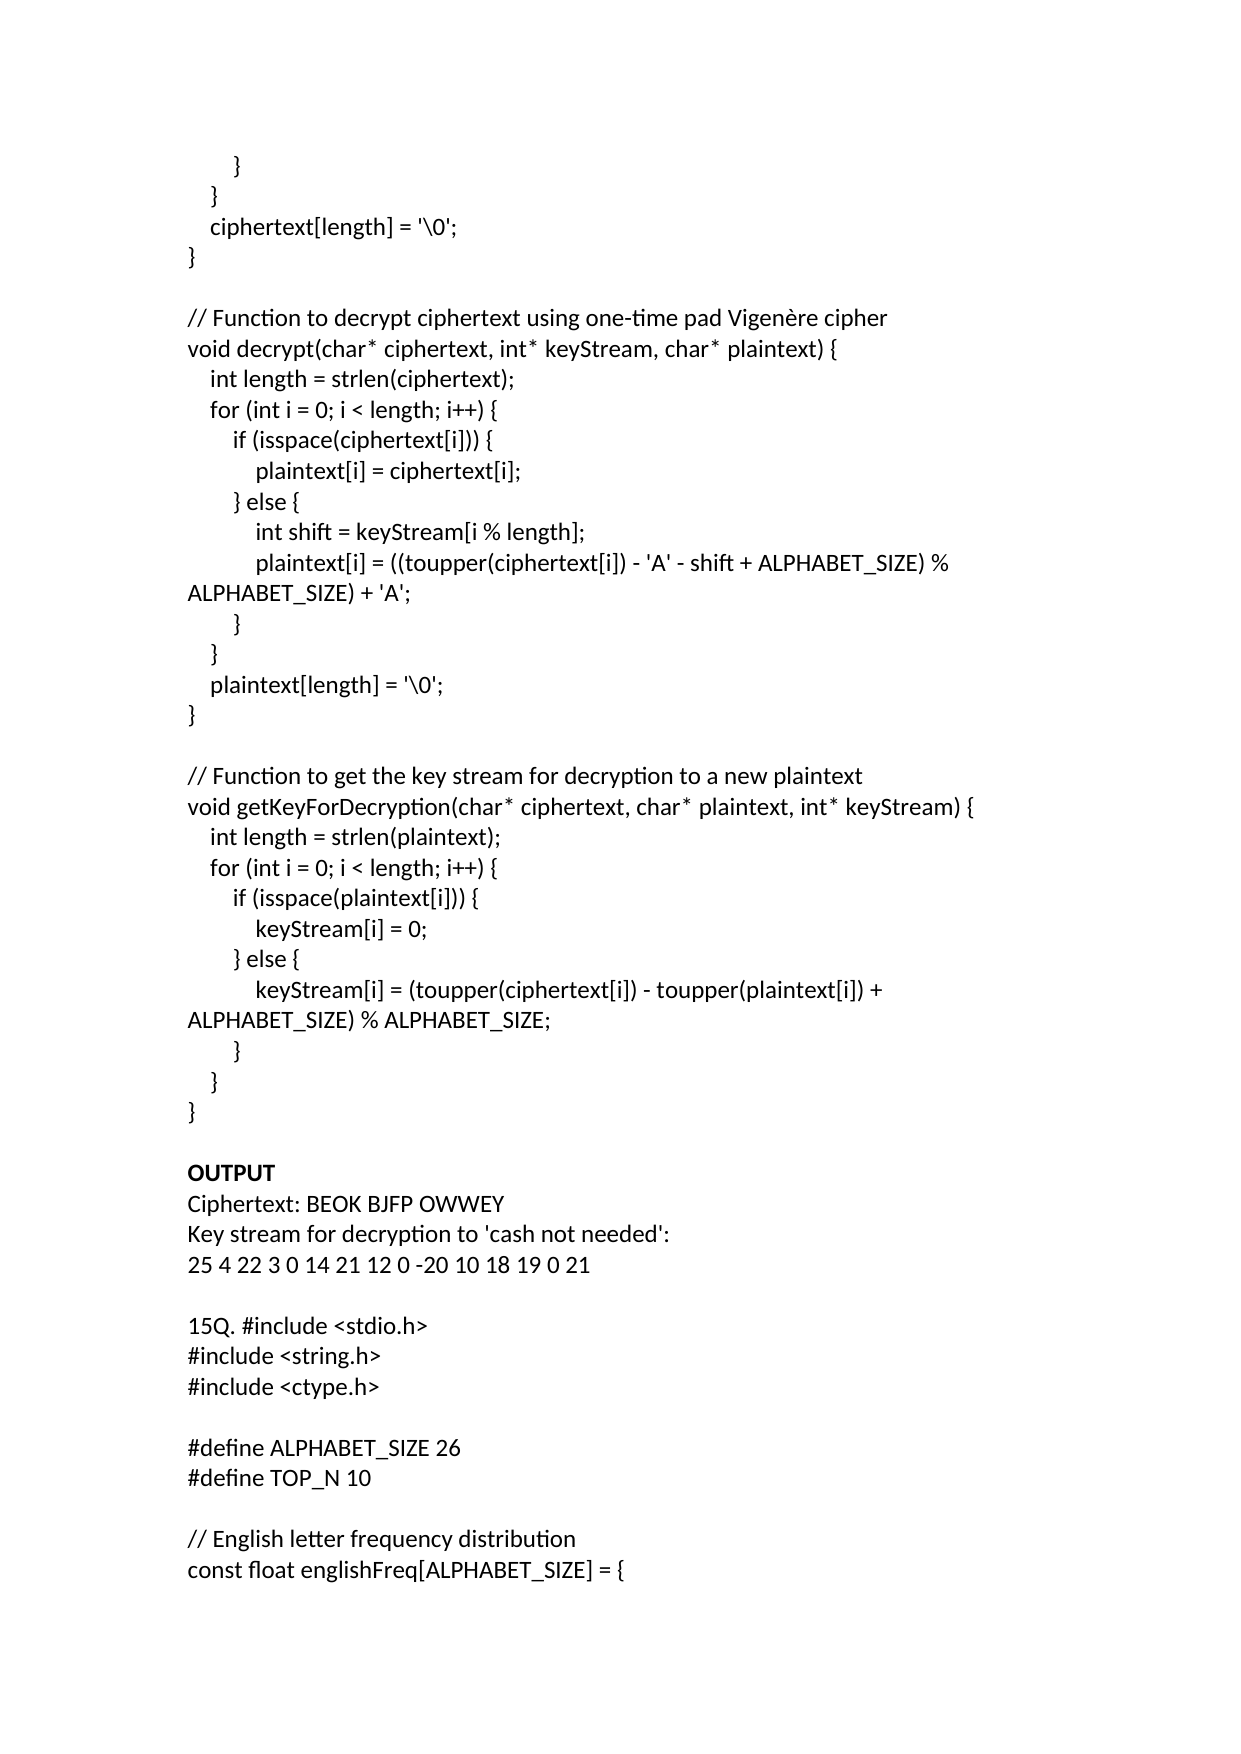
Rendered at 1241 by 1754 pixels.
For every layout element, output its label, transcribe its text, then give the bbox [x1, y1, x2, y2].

text plaintext[i] = ((toupper(ciphertext[i]) - 'A' - shift + ALPHABET_SIZE) % ALPHABET_SIZE) + 'A'; [187, 547, 1053, 608]
text } [187, 150, 1053, 181]
text keyStream[i] = (toupper(ciphertext[i]) - toupper(plaintext[i]) + ALPHABET_SIZE) % ALPHABET_SIZE; [187, 974, 1053, 1035]
text // Function to decrypt ciphertext using one-time pad Vigenère cipher [187, 303, 1053, 333]
text #include <ctype.h> [187, 1371, 1053, 1401]
text for (int i = 0; i < length; i++) { [187, 852, 1053, 882]
text } [187, 1066, 1053, 1096]
text Key stream for decryption to 'cash not needed': [187, 1218, 1053, 1249]
text for (int i = 0; i < length; i++) { [187, 394, 1053, 425]
text ciphertext[length] = '\0'; [187, 211, 1053, 242]
text } else { [187, 943, 1053, 974]
text } [187, 181, 1053, 211]
text #define ALPHABET_SIZE 26 [187, 1432, 1053, 1462]
text int length = strlen(plaintext); [187, 821, 1053, 852]
text if (isspace(ciphertext[i])) { [187, 425, 1053, 455]
text int length = strlen(ciphertext); [187, 364, 1053, 394]
text void decrypt(char* ciphertext, int* keyStream, char* plaintext) { [187, 333, 1053, 364]
text } else { [187, 486, 1053, 516]
text } [187, 699, 1053, 730]
text int shift = keyStream[i % length]; [187, 516, 1053, 547]
text // Function to get the key stream for decryption to a new plaintext [187, 760, 1053, 791]
text plaintext[length] = '\0'; [187, 669, 1053, 699]
text } [187, 638, 1053, 669]
text #include <string.h> [187, 1340, 1053, 1371]
text } [187, 242, 1053, 272]
text // English letter frequency distribution [187, 1523, 1053, 1554]
text #define TOP_N 10 [187, 1462, 1053, 1493]
text 25 4 22 3 0 14 21 12 0 -20 10 18 19 0 21 15Q. #include <stdio.h> [187, 1249, 1053, 1340]
text OUTPUT Ciphertext: BEOK BJFP OWWEY [187, 1157, 1053, 1218]
text keyStream[i] = 0; [187, 913, 1053, 943]
text const float englishFreq[ALPHABET_SIZE] = { [187, 1554, 1053, 1584]
text } [187, 608, 1053, 638]
text } [187, 1035, 1053, 1066]
text void getKeyForDecryption(char* ciphertext, char* plaintext, int* keyStream) { [187, 791, 1053, 821]
text if (isspace(plaintext[i])) { [187, 882, 1053, 913]
text plaintext[i] = ciphertext[i]; [187, 455, 1053, 486]
text } [187, 1096, 1053, 1157]
